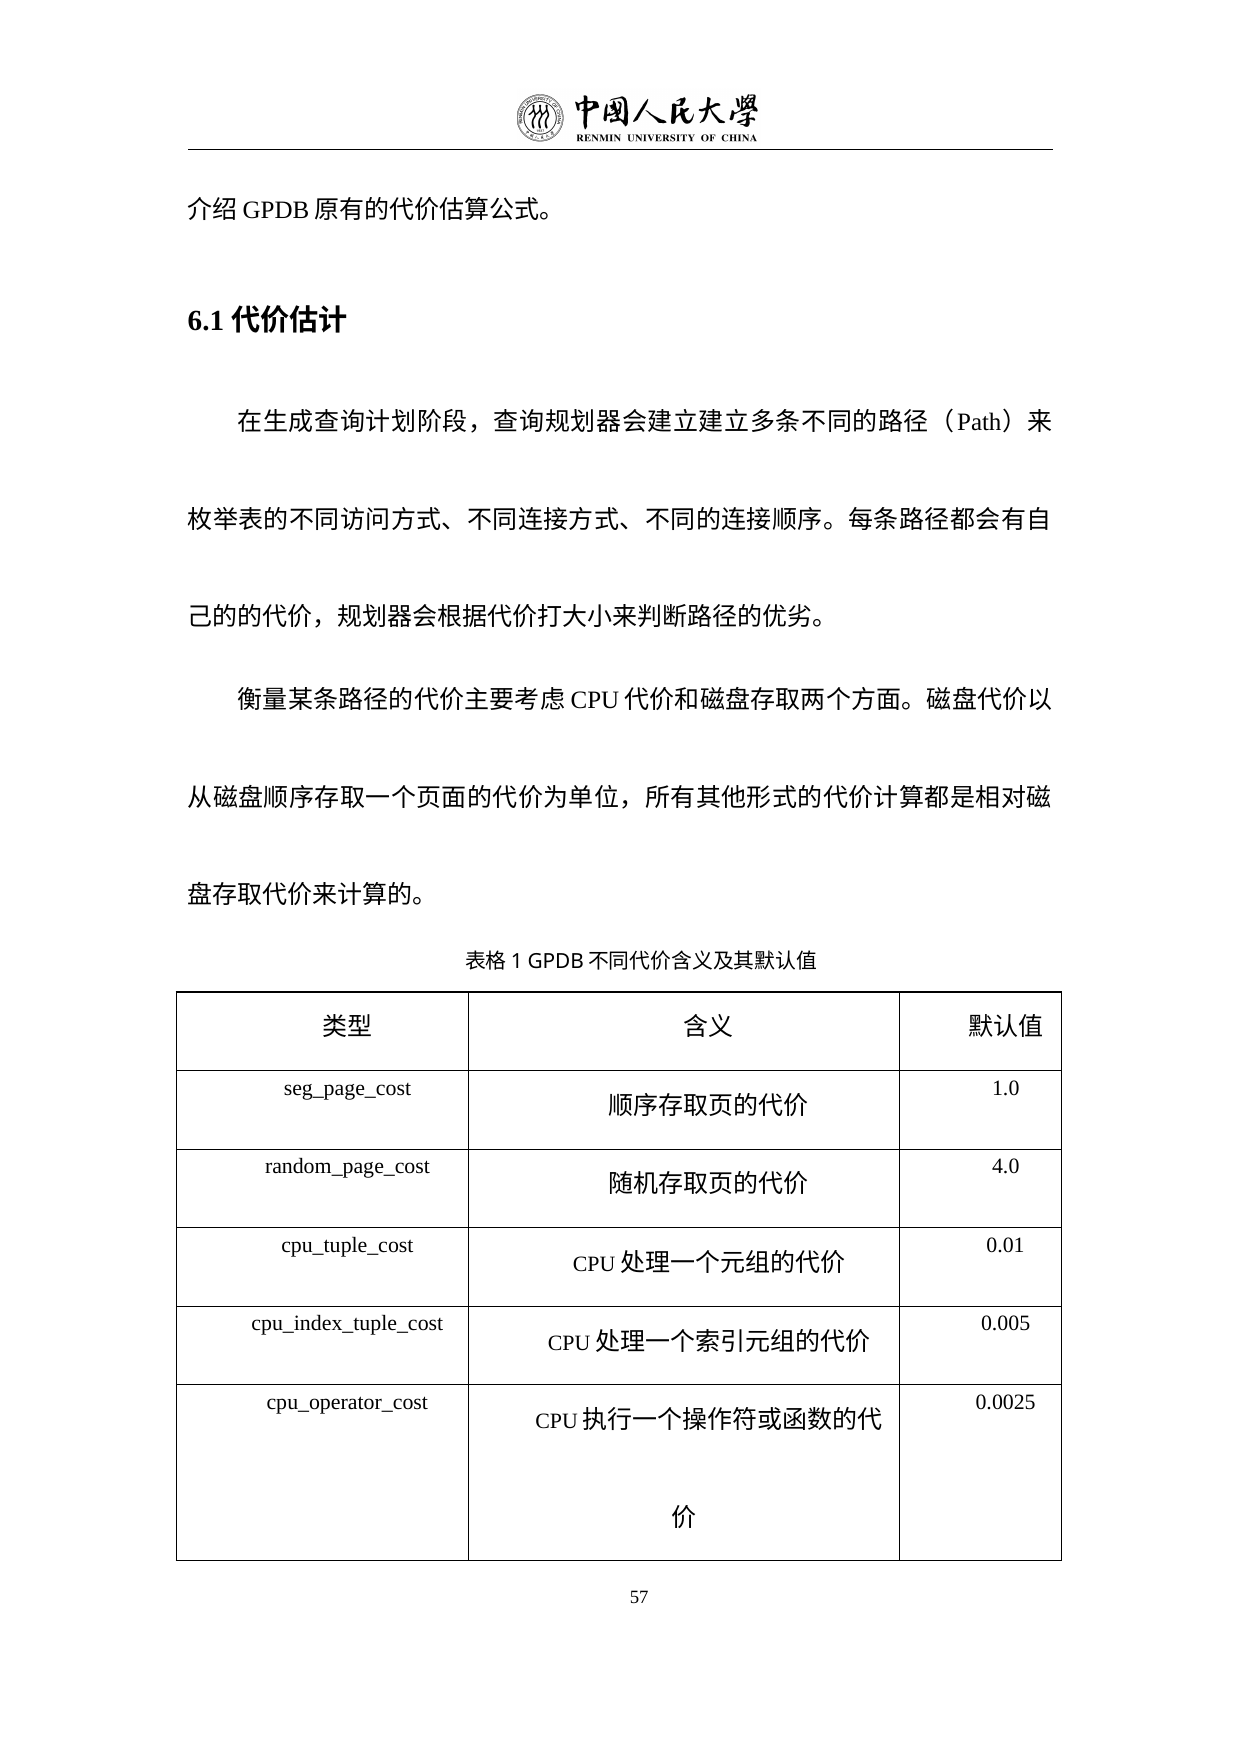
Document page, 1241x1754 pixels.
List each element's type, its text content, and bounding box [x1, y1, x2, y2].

table_cell CPU处理一个元组的代价 [469, 1228, 899, 1306]
table_cell 0.005 [900, 1307, 1061, 1384]
table_header 含义 [469, 993, 899, 1070]
table_cell CPU执行一个操作符或函数的代价 [469, 1385, 899, 1560]
table_cell 0.01 [900, 1228, 1061, 1306]
text 表格1 GPDB不同代价含义及其默认值 [187, 944, 1053, 976]
text 衡量某条路径的代价主要考虑CPU代价和磁盘存取两个方面。磁盘代价以从磁盘顺序存取一个页面的代价为单位，所有其他形式的代价计算都是相对磁盘存取代价来计算的。 [187, 666, 1053, 926]
subtitle 6.1 代价估计 [187, 285, 1053, 350]
table_cell 顺序存取页的代价 [469, 1071, 899, 1148]
table_header 类型 [177, 993, 468, 1070]
table_cell 4.0 [900, 1150, 1061, 1227]
table_cell 随机存取页的代价 [469, 1150, 899, 1227]
table_cell cpu_tuple_cost [177, 1228, 468, 1306]
table_cell 0.0025 [900, 1385, 1061, 1560]
table_cell seg_page_cost [177, 1071, 468, 1148]
table_header 默认值 [900, 993, 1061, 1070]
text 在生成查询计划阶段，查询规划器会建立建立多条不同的路径（Path）来枚举表的不同访问方式、不同连接方式、不同的连接顺序。每条路径都会有自己的的代价，规划器会根据代价打大小来判断路径的优劣。 [187, 387, 1053, 647]
table_cell 1.0 [900, 1071, 1061, 1148]
table_cell CPU处理一个索引元组的代价 [469, 1307, 899, 1384]
table_cell cpu_operator_cost [177, 1385, 468, 1560]
table_cell random_page_cost [177, 1150, 468, 1227]
table_cell cpu_index_tuple_cost [177, 1307, 468, 1384]
text 接下来，要解决的问题就是在生成计划阶段，如何合理选取阻塞点保存。我们的策略建立在衡量保存代价和查询成功率的基础上。因此，本部分会首先介绍GPDB原有的代价估算公式。 [187, 175, 1053, 240]
picture [517, 88, 761, 147]
